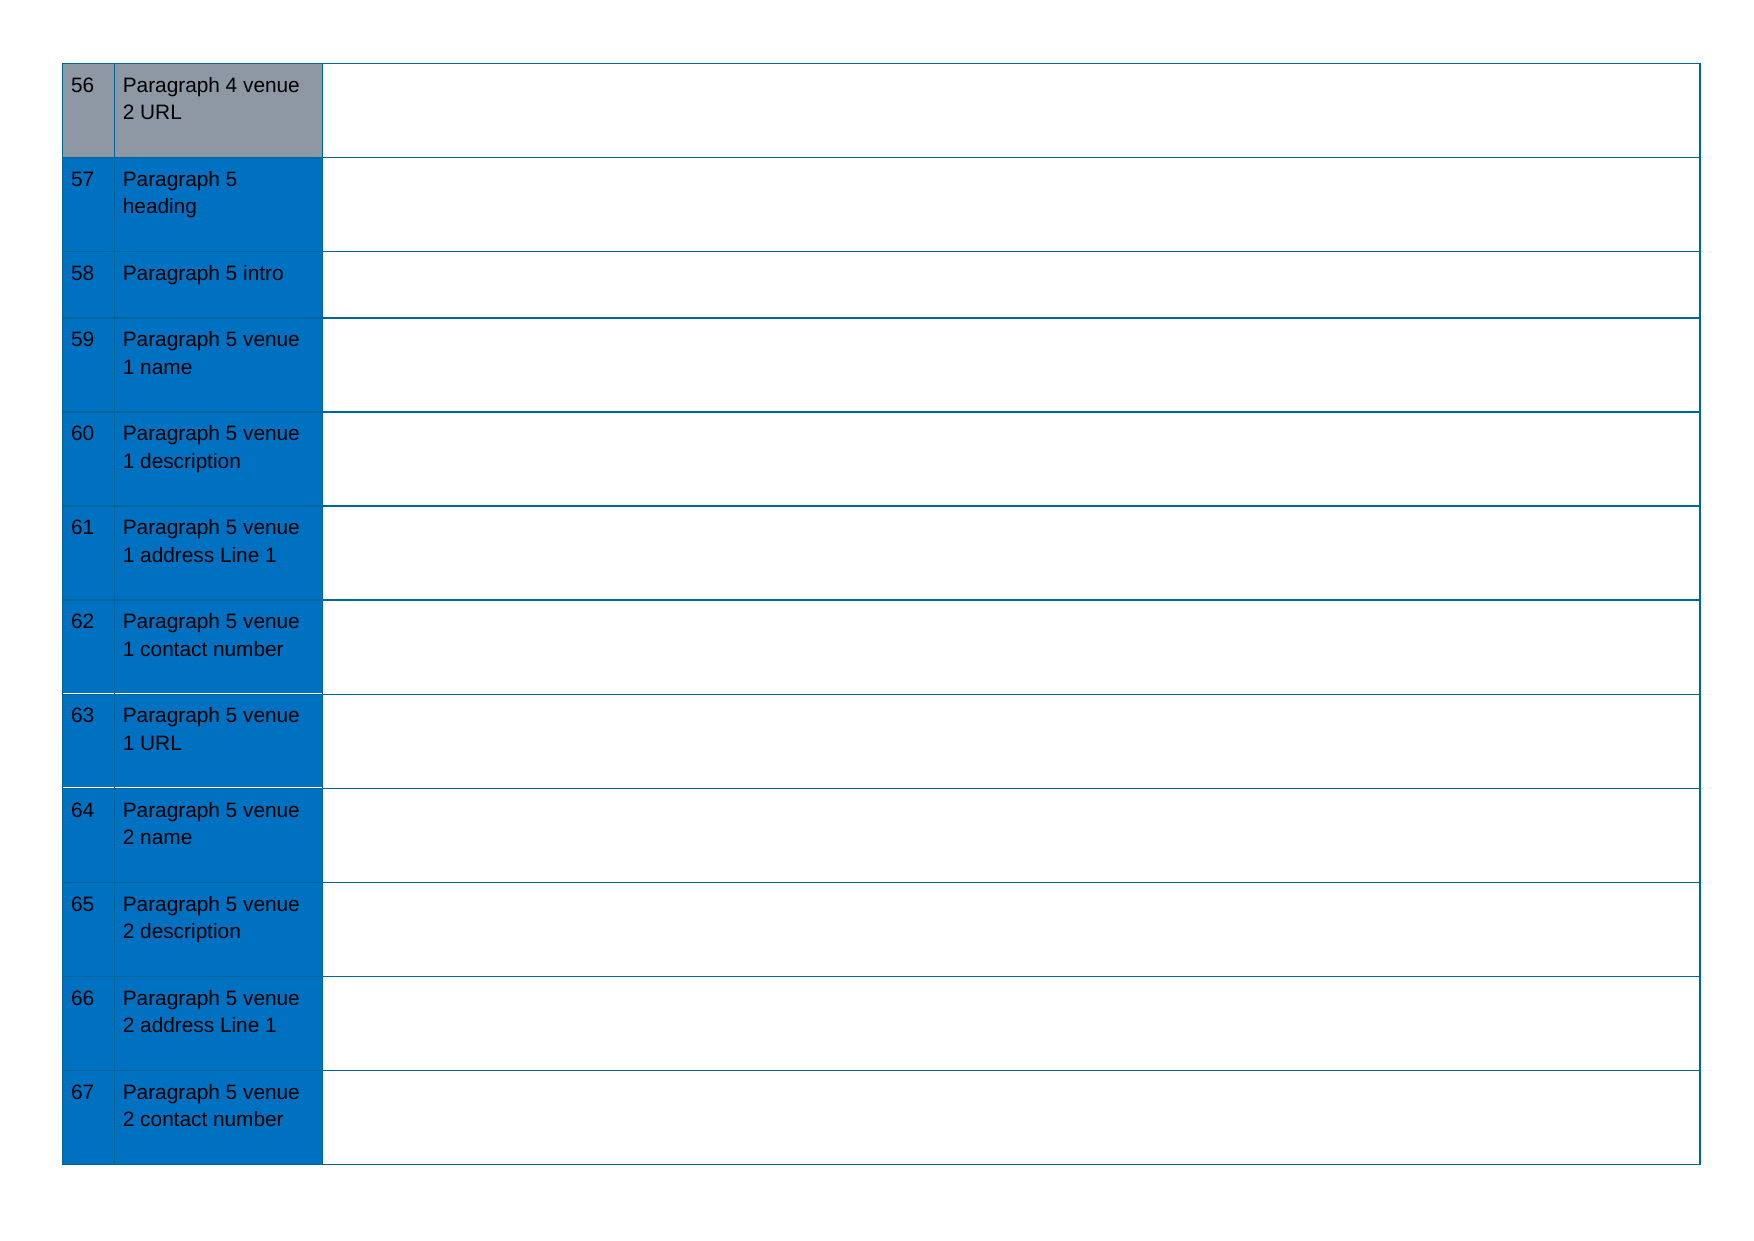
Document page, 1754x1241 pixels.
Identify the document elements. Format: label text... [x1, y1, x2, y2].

table_cell Paragraph 5 venue 2 name [115, 789, 322, 882]
table_cell 61 [63, 507, 114, 599]
table_cell Paragraph 5 venue 1 name [115, 319, 322, 411]
table_cell Paragraph 5 venue 1 address Line 1 [115, 507, 322, 599]
table_cell Paragraph 5 heading [115, 158, 322, 251]
table_cell [323, 413, 1699, 505]
table_cell Paragraph 5 venue 1 contact number [115, 601, 322, 693]
table_cell Paragraph 5 venue 1 description [115, 413, 322, 505]
table_cell [323, 64, 1699, 157]
table_cell [323, 789, 1699, 882]
table_cell 65 [63, 883, 114, 976]
table_cell 66 [63, 977, 114, 1070]
table_cell Paragraph 5 venue 2 address Line 1 [115, 977, 322, 1070]
table_cell Paragraph 5 venue 1 URL [115, 695, 322, 787]
table_cell 67 [63, 1071, 114, 1164]
table_cell 57 [63, 158, 114, 251]
table_cell Paragraph 5 intro [115, 252, 322, 317]
table_cell [323, 319, 1699, 411]
table_cell 58 [63, 252, 114, 317]
table_cell [323, 601, 1699, 693]
table_cell [323, 977, 1699, 1070]
table_cell Paragraph 4 venue 2 URL [115, 64, 322, 157]
table_cell [323, 883, 1699, 976]
table_cell 62 [63, 601, 114, 693]
table_cell 56 [63, 64, 114, 157]
table_cell 60 [63, 413, 114, 505]
table_cell [323, 158, 1699, 251]
table_cell Paragraph 5 venue 2 description [115, 883, 322, 976]
table_cell [323, 695, 1699, 787]
table_cell 64 [63, 789, 114, 882]
table_cell [323, 252, 1699, 317]
table_cell [323, 507, 1699, 599]
table_cell 63 [63, 695, 114, 787]
table_cell [323, 1071, 1699, 1164]
table_cell Paragraph 5 venue 2 contact number [115, 1071, 322, 1164]
table_cell 59 [63, 319, 114, 411]
